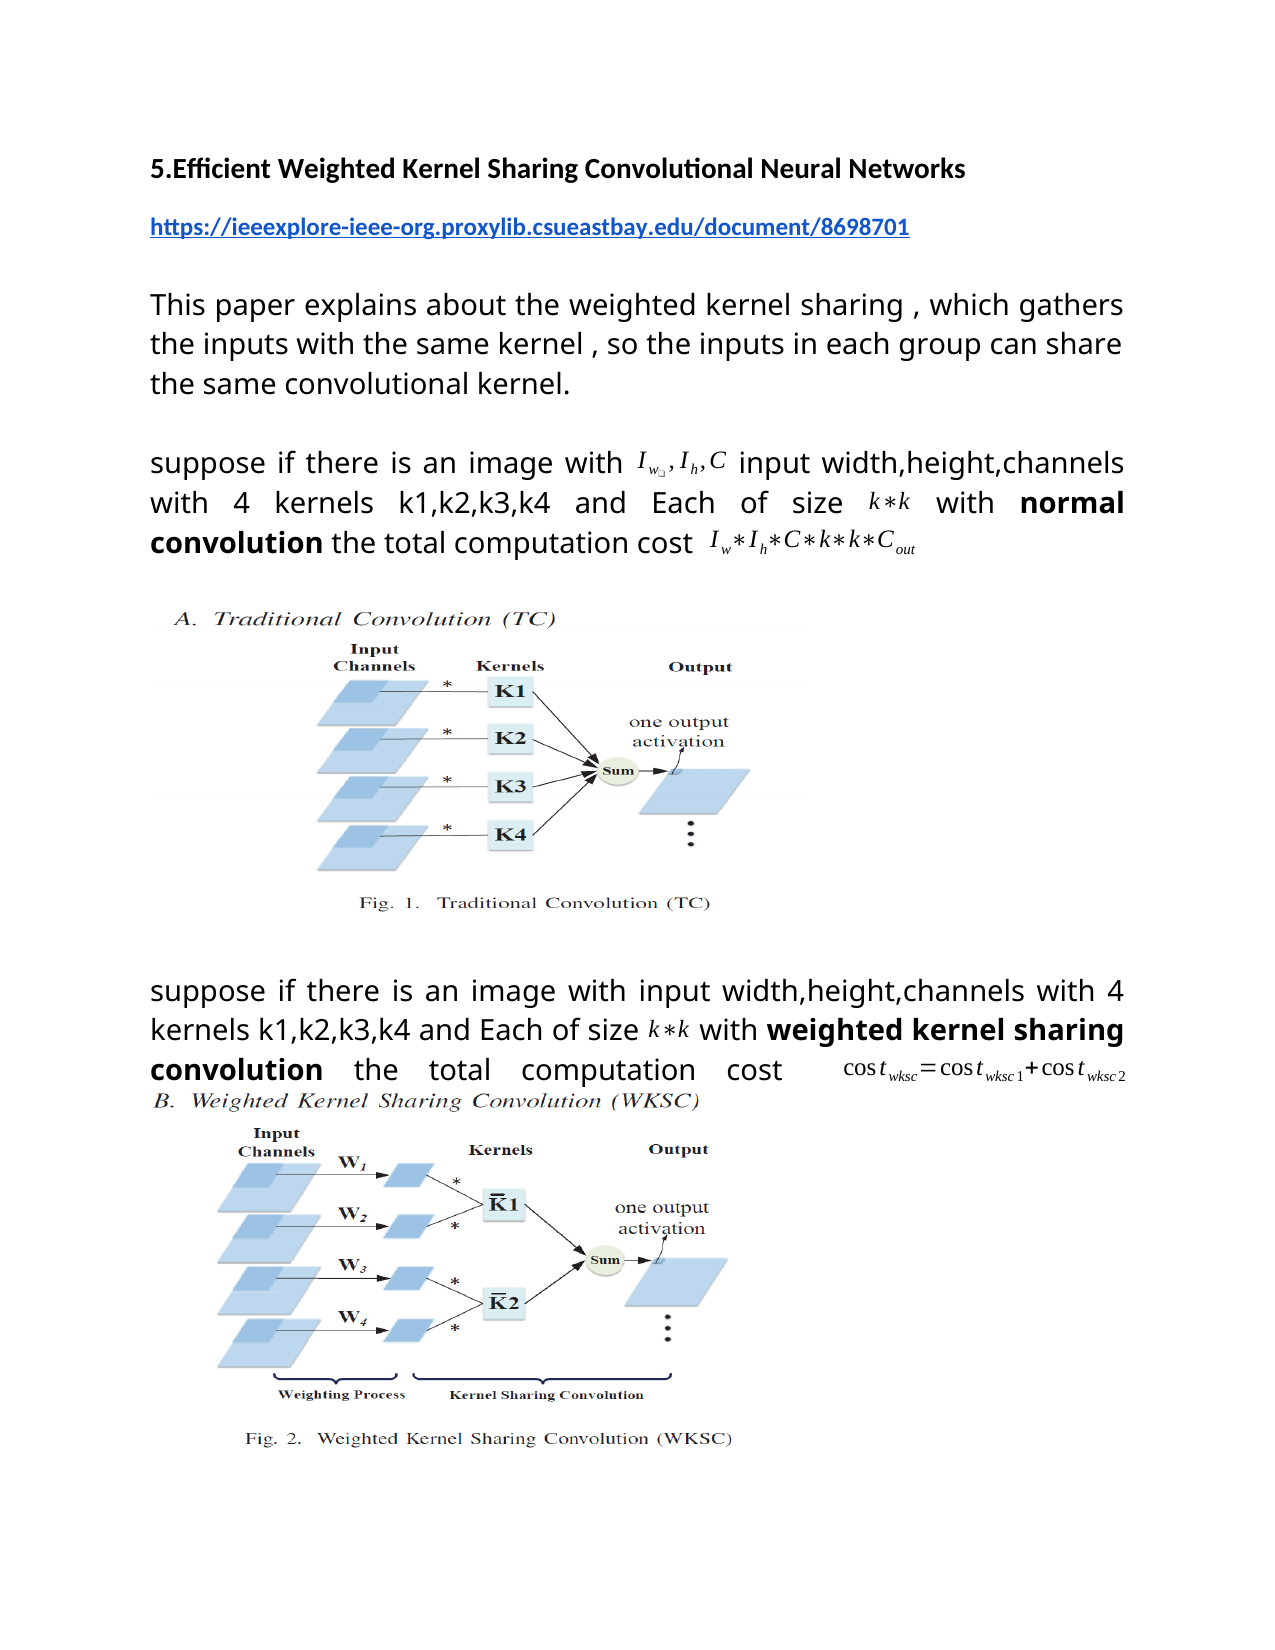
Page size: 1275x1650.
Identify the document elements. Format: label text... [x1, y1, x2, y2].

picture [150, 1088, 733, 1453]
picture [150, 601, 814, 931]
text suppose if there is an image with input width,height,channels with 4 kernels k1,k2,k3,k4 and Each of size with normal convolution the total computation cost [150, 442, 1125, 562]
subtitle 5.Efficient Weighted Kernel Sharing Convolutional Neural Networks [150, 150, 1125, 186]
text This paper explains about the weighted kernel sharing , which gathers the inputs with the same kernel , so the inputs in each group can share the same convolutional kernel. [150, 284, 1125, 403]
subtitle https://ieeexplore-ieee-org.proxylib.csueastbay.edu/document/8698701 [150, 211, 1125, 241]
